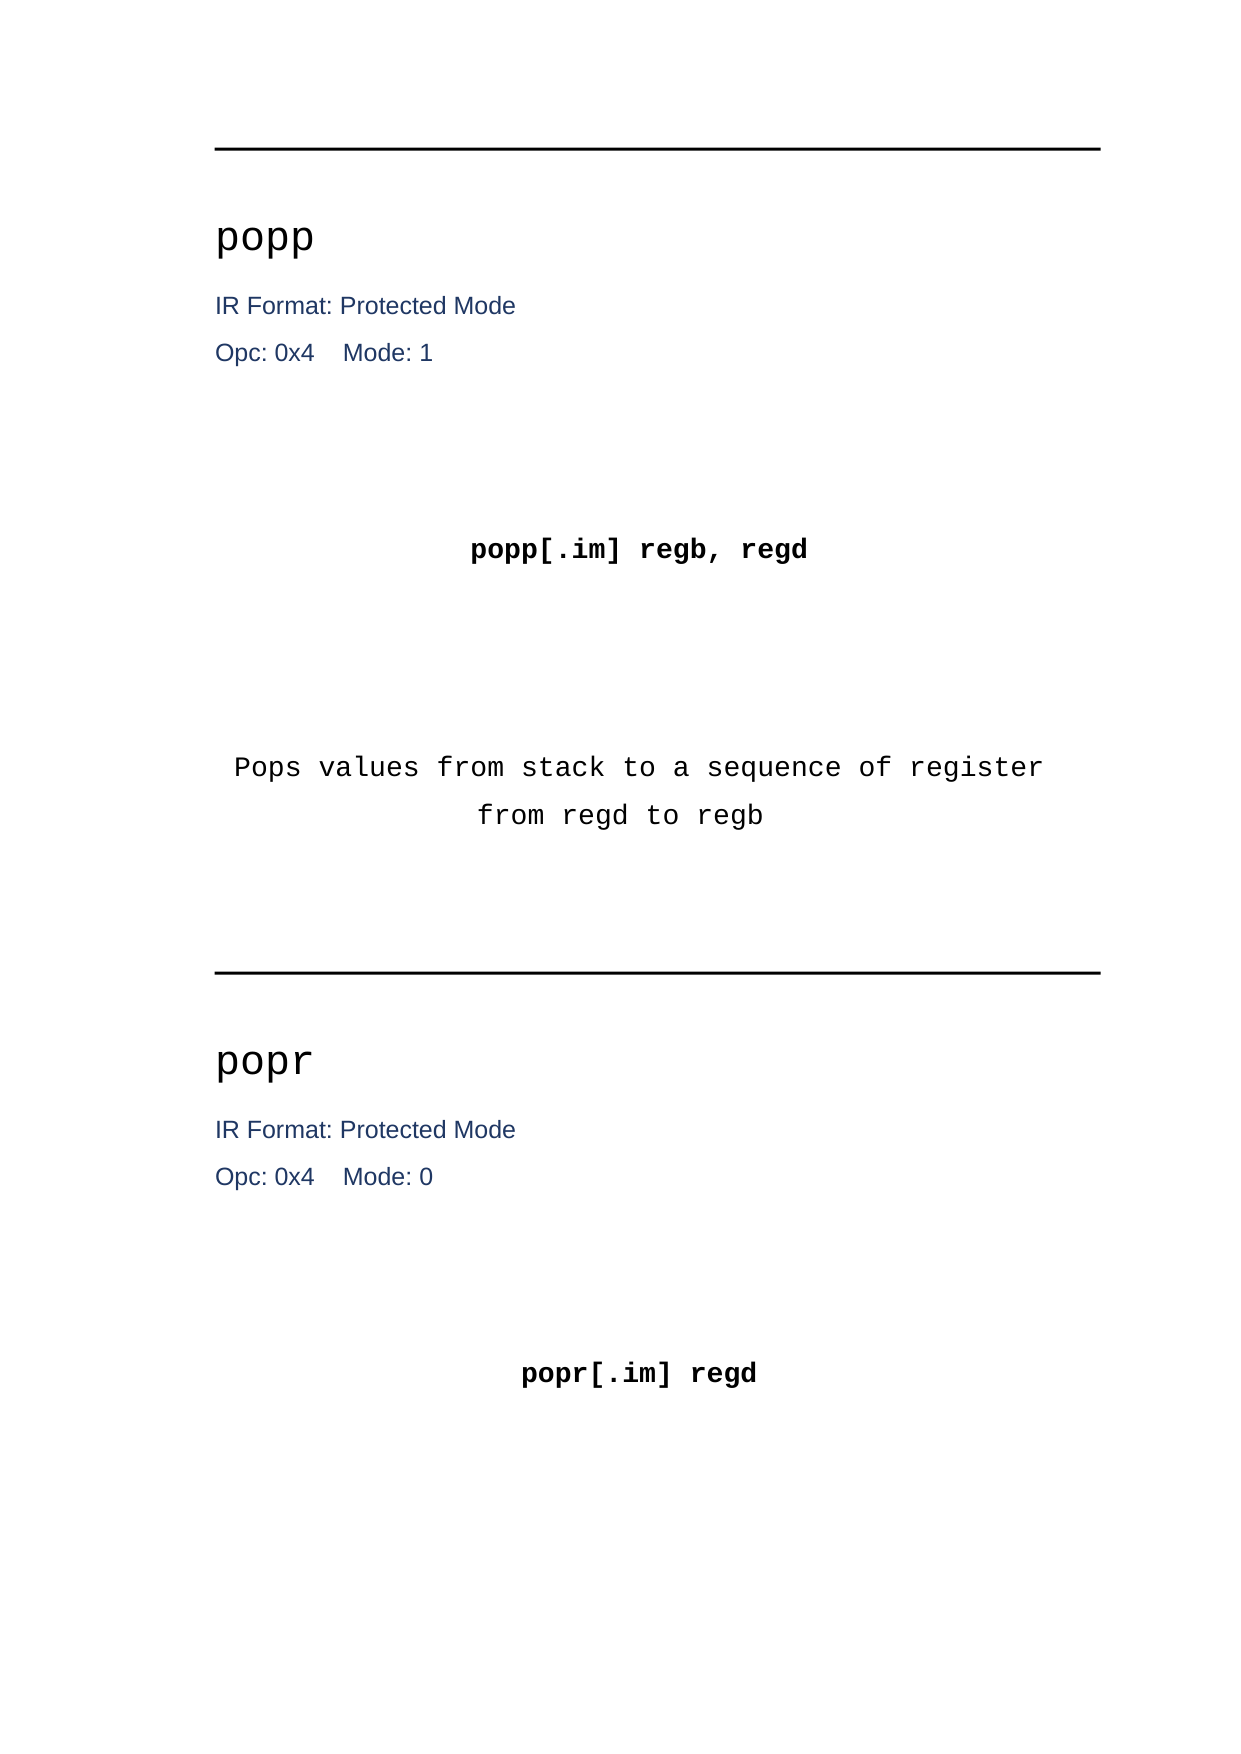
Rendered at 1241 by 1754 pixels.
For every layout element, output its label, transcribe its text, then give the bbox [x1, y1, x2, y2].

text popp[.im] regb, regd [177, 535, 1063, 567]
subtitle Opc: 0x4 Mode: 0 [177, 1162, 1063, 1191]
text Pops values from stack to a sequence of register from regd to regb [177, 753, 1063, 833]
text popr[.im] regd [177, 1359, 1063, 1391]
subtitle IR Format: Protected Mode [177, 1114, 1063, 1143]
subtitle popp [177, 216, 1063, 263]
subtitle IR Format: Protected Mode [177, 291, 1063, 319]
subtitle popr [177, 1040, 1063, 1087]
subtitle Opc: 0x4 Mode: 1 [177, 338, 1063, 367]
